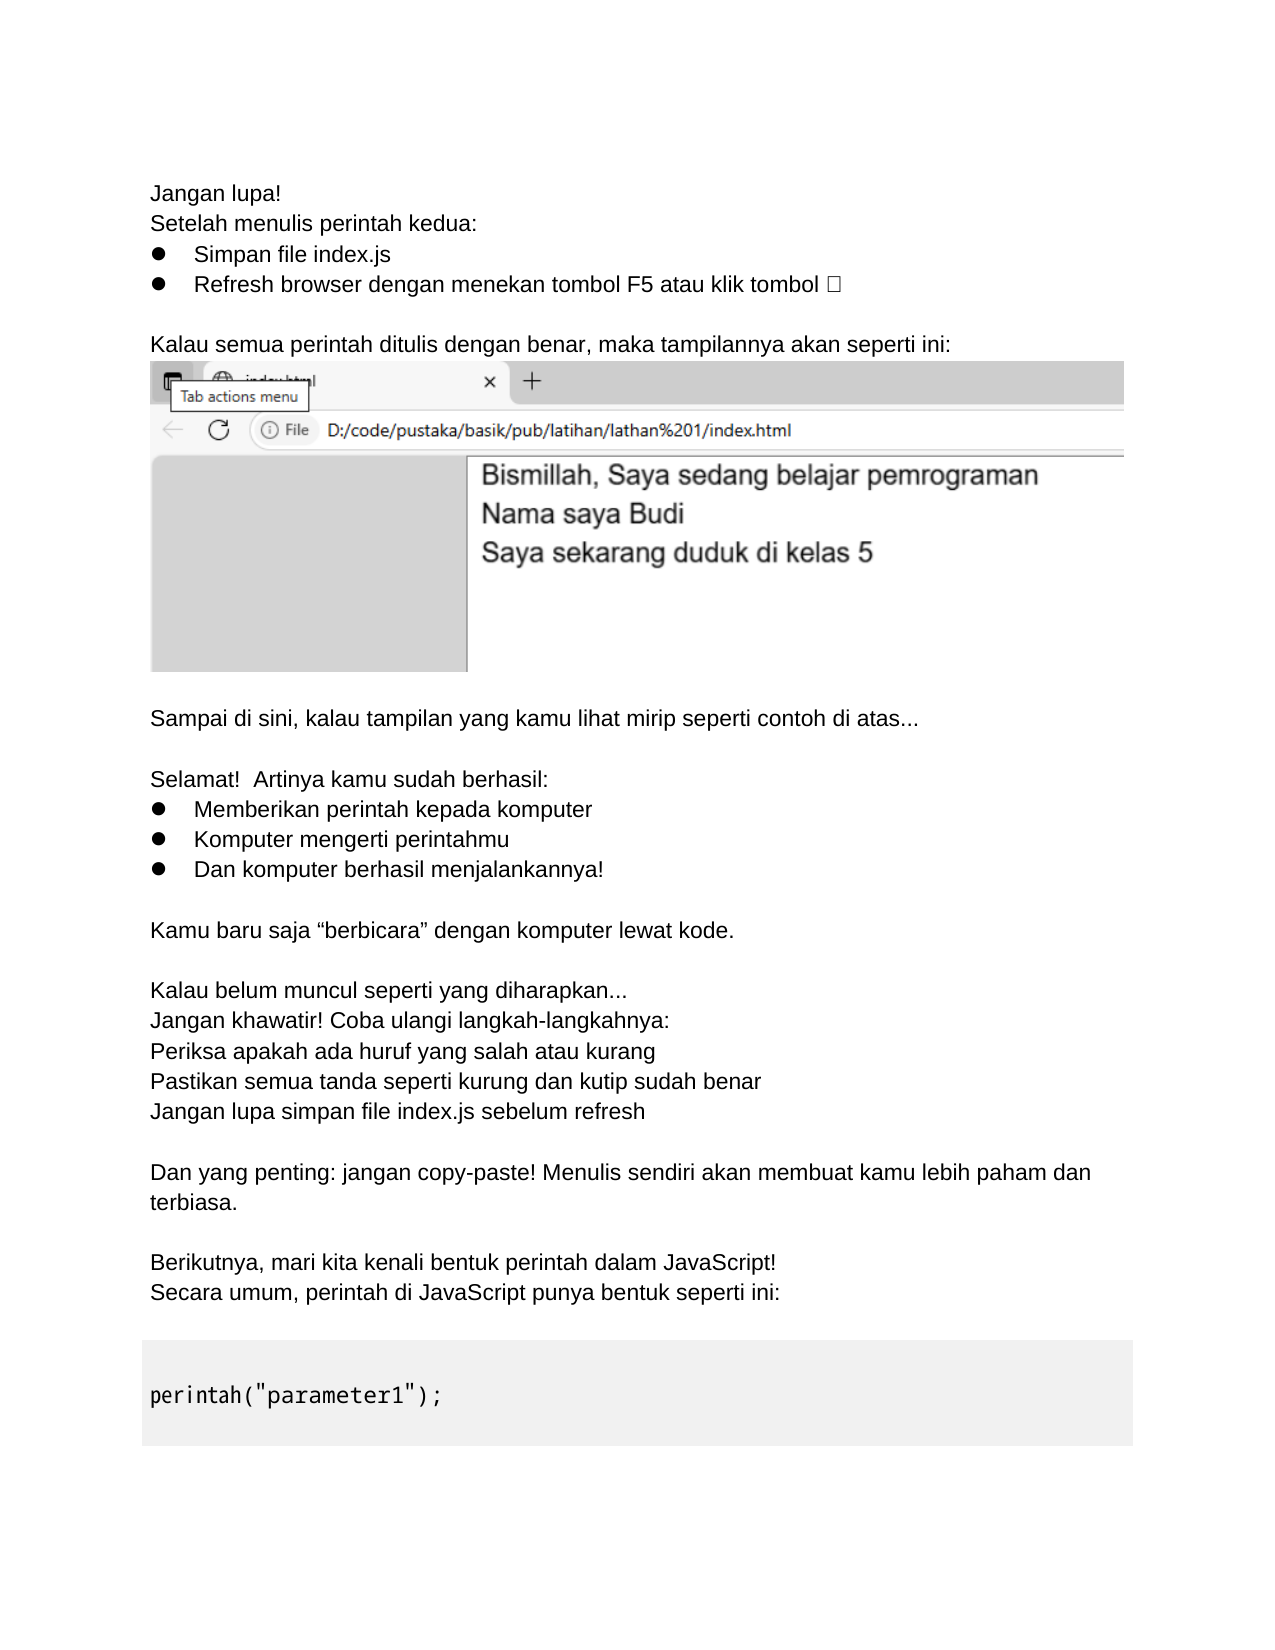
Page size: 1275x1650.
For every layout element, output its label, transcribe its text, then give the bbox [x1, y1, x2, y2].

text Jangan lupa simpan file index.js sebelum refresh [150, 1098, 1125, 1124]
picture [150, 361, 1124, 672]
text Pastikan semua tanda seperti kurung dan kutip sudah benar [150, 1068, 1125, 1094]
text Kamu baru saja “berbicara” dengan komputer lewat kode. [150, 917, 1125, 943]
list Refresh browser dengan menekan tombol F5 atau klik tombol 🔄 [150, 271, 1125, 297]
text Berikutnya, mari kita kenali bentuk perintah dalam JavaScript! [150, 1249, 1125, 1275]
text Secara umum, perintah di JavaScript punya bentuk seperti ini: [150, 1279, 1125, 1306]
text Periksa apakah ada huruf yang salah atau kurang [150, 1038, 1125, 1064]
text Jangan lupa! [150, 180, 1125, 207]
text Sampai di sini, kalau tampilan yang kamu lihat mirip seperti contoh di atas... [150, 675, 1125, 732]
text Jangan khawatir! Coba ulangi langkah-langkahnya: [150, 1007, 1125, 1034]
text Kalau belum muncul seperti yang diharapkan... [150, 977, 1125, 1003]
text Selamat! Artinya kamu sudah berhasil: [150, 766, 1125, 792]
list Simpan file index.js [150, 241, 1125, 267]
list Komputer mengerti perintahmu [150, 826, 1125, 852]
text Setelah menulis perintah kedua: [150, 210, 1125, 237]
text perintah("parameter1"); [142, 1377, 1133, 1412]
list Memberikan perintah kepada komputer [150, 796, 1125, 822]
text Dan yang penting: jangan copy-paste! Menulis sendiri akan membuat kamu lebih paham dan terbiasa. [150, 1158, 1125, 1215]
list Dan komputer berhasil menjalankannya! [150, 856, 1125, 883]
text Kalau semua perintah ditulis dengan benar, maka tampilannya akan seperti ini: [150, 331, 1125, 358]
